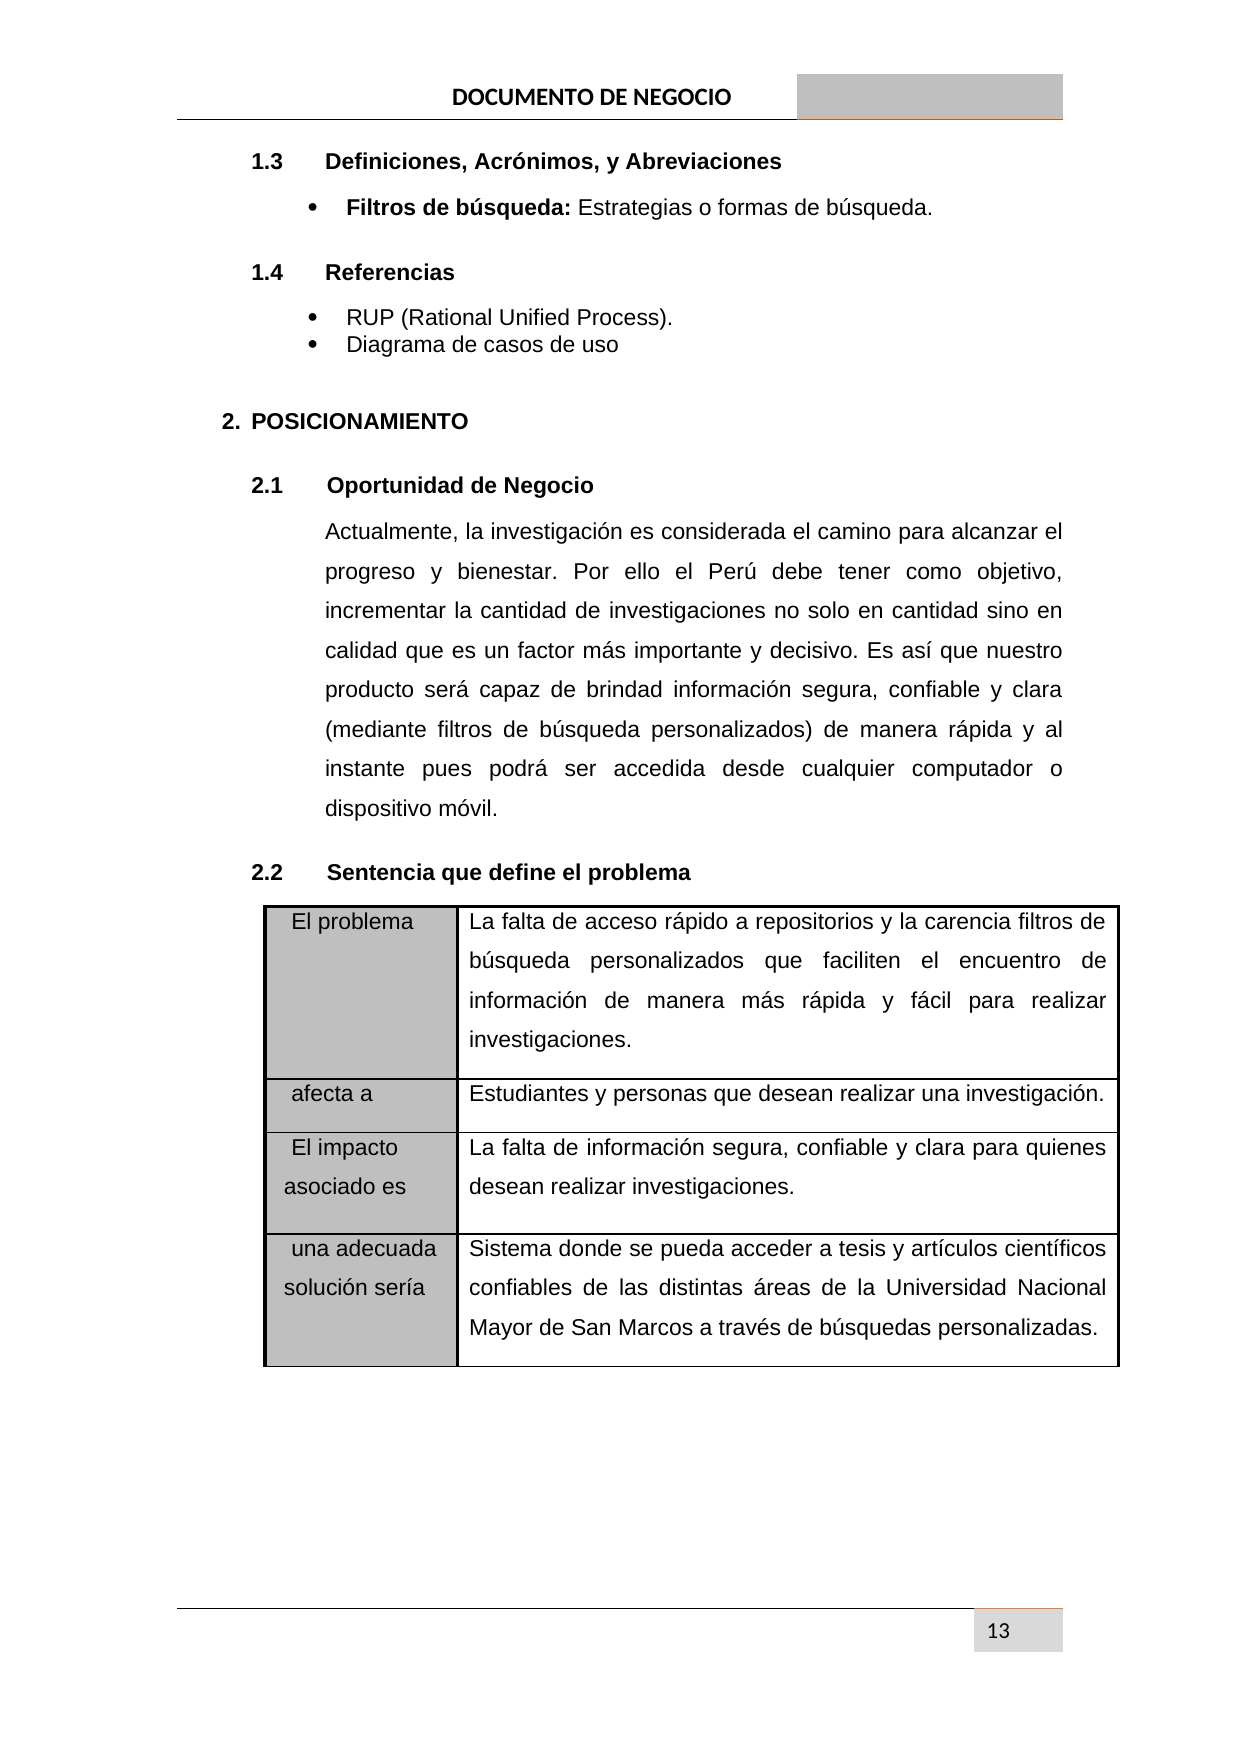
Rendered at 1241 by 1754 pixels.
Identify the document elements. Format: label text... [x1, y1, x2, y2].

table_header El problema [267, 908, 456, 1078]
table_header La falta de acceso rápido a repositorios y la carencia filtros de búsqueda personalizados que faciliten el encuentro de información de manera más rápida y fácil para realizar investigaciones. [459, 908, 1117, 1078]
text Actualmente, la investigación es considerada el camino para alcanzar el progreso y bienestar. Por ello el Perú debe tener como objetivo, incrementar la cantidad de investigaciones no solo en cantidad sino en calidad que es un factor más importante y decisivo. Es así que nuestro producto será capaz de brindad información segura, confiable y clara (mediante filtros de búsqueda personalizados) de manera rápida y al instante pues podrá ser accedida desde cualquier computador o dispositivo móvil. [325, 518, 1063, 821]
list RUP (Rational Unified Process). [308, 304, 1063, 331]
list Diagrama de casos de uso [308, 331, 1063, 357]
table_cell El impacto asociado es [267, 1133, 456, 1233]
table_cell una adecuada solución sería [267, 1235, 456, 1366]
table_cell afecta a [267, 1080, 456, 1132]
subtitle Definiciones, Acrónimos, y Abreviaciones [251, 148, 1063, 175]
subtitle Oportunidad de Negocio [251, 472, 1063, 499]
list POSICIONAMIENTO [222, 408, 1063, 434]
list Filtros de búsqueda: Estrategias o formas de búsqueda. [308, 194, 1063, 220]
subtitle Referencias [251, 258, 1063, 285]
table_cell Estudiantes y personas que desean realizar una investigación. [459, 1080, 1117, 1132]
table_cell La falta de información segura, confiable y clara para quienes desean realizar investigaciones. [459, 1133, 1117, 1233]
subtitle Sentencia que define el problema [251, 859, 1063, 885]
table_cell Sistema donde se pueda acceder a tesis y artículos científicos confiables de las distintas áreas de la Universidad Nacional Mayor de San Marcos a través de búsquedas personalizadas. [459, 1235, 1117, 1366]
